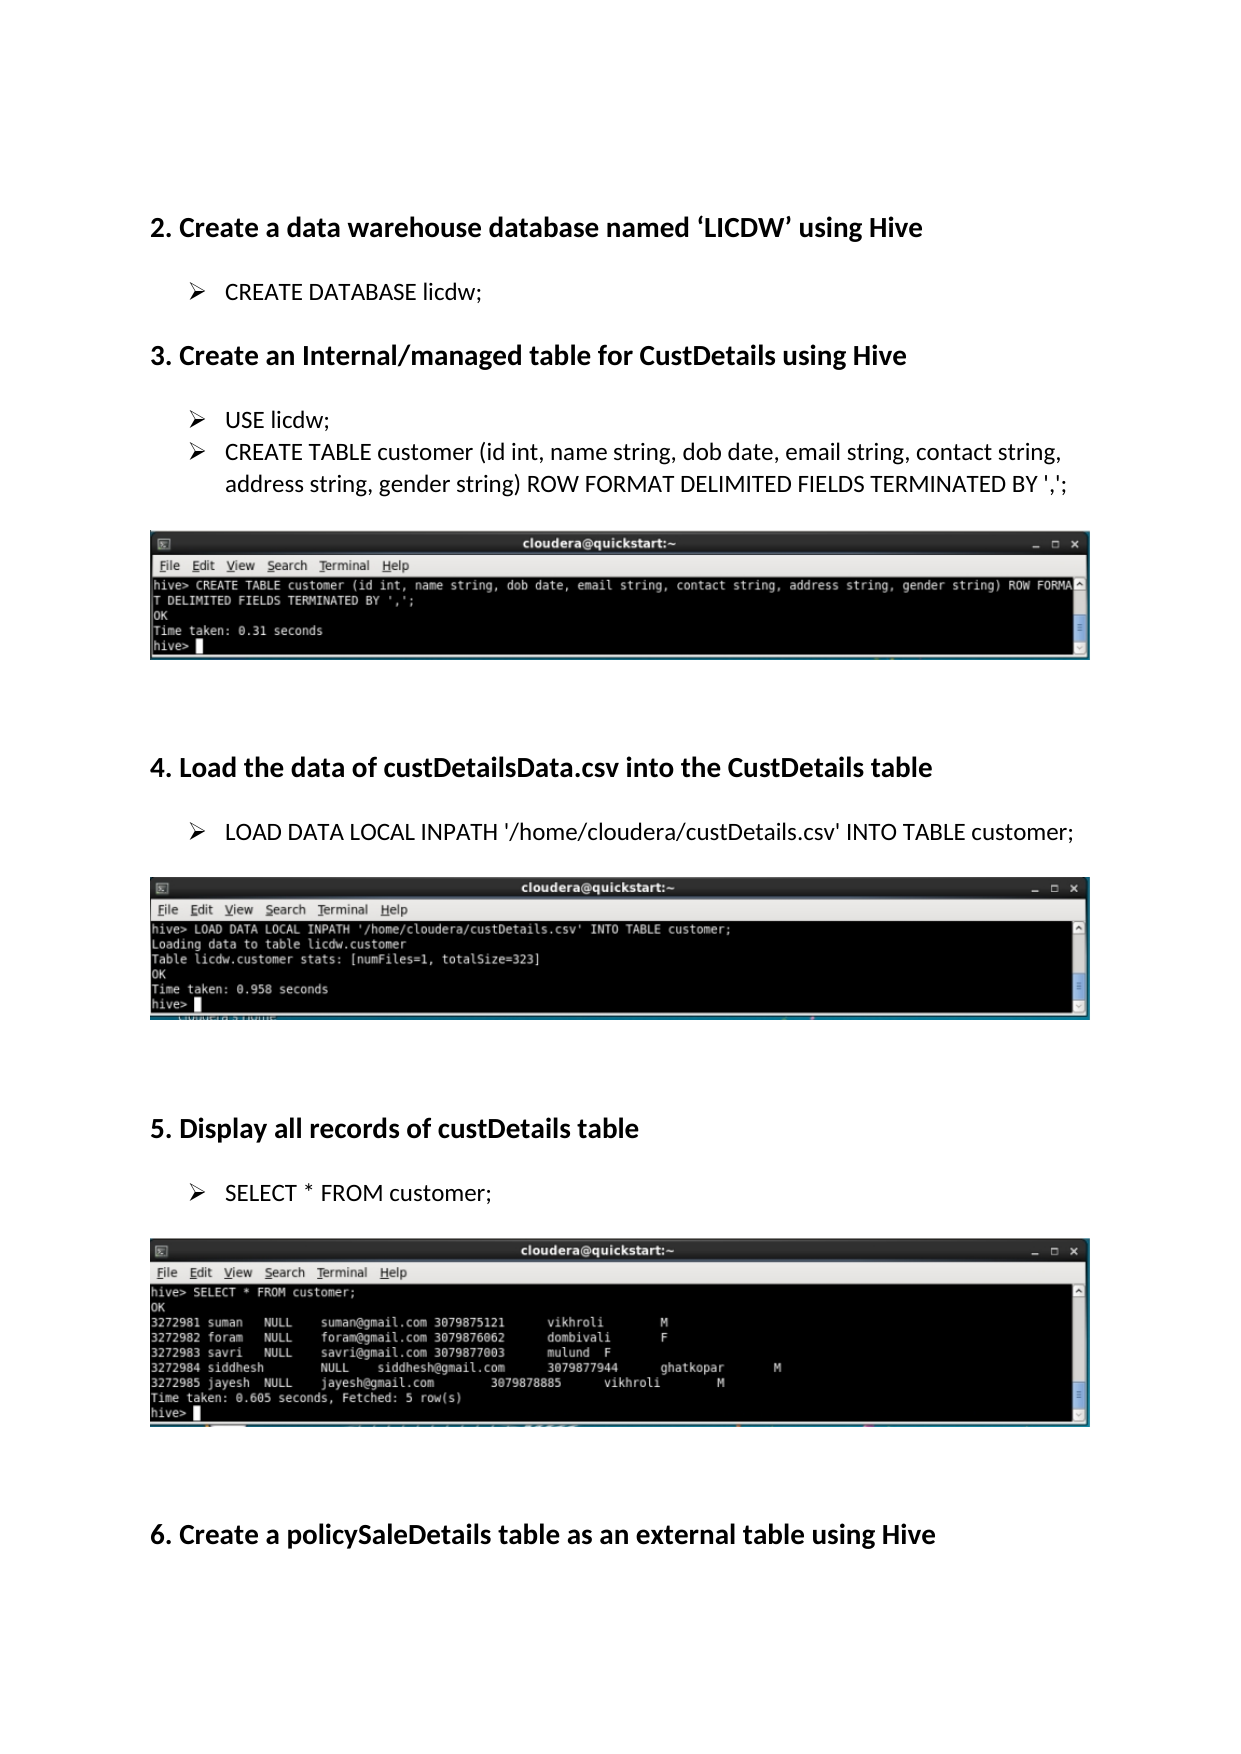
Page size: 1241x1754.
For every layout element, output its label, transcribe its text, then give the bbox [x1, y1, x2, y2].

picture [150, 1238, 1091, 1427]
text 3. Create an Internal/managed table for CustDetails using Hive [150, 337, 1090, 373]
text 4. Load the data of custDetailsData.csv into the CustDetails table [150, 749, 1090, 785]
text 2. Create a data warehouse database named ‘LICDW’ using Hive [150, 209, 1090, 244]
list CREATE TABLE customer (id int, name string, dob date, email string, contact string, address string, gender string) ROW FORMAT DELIMITED FIELDS TERMINATED BY ','; [187, 436, 1090, 499]
list SELECT * FROM customer; [187, 1177, 1090, 1207]
list USE licdw; [187, 404, 1090, 434]
picture [150, 877, 1091, 1020]
text 5. Display all records of custDetails table [150, 1110, 1090, 1145]
picture [150, 530, 1091, 660]
list LOAD DATA LOCAL INPATH '/home/cloudera/custDetails.csv' INTO TABLE customer; [187, 816, 1090, 847]
text 6. Create a policySaleDetails table as an external table using Hive [150, 1516, 1090, 1552]
list CREATE DATABASE licdw; [187, 276, 1090, 306]
